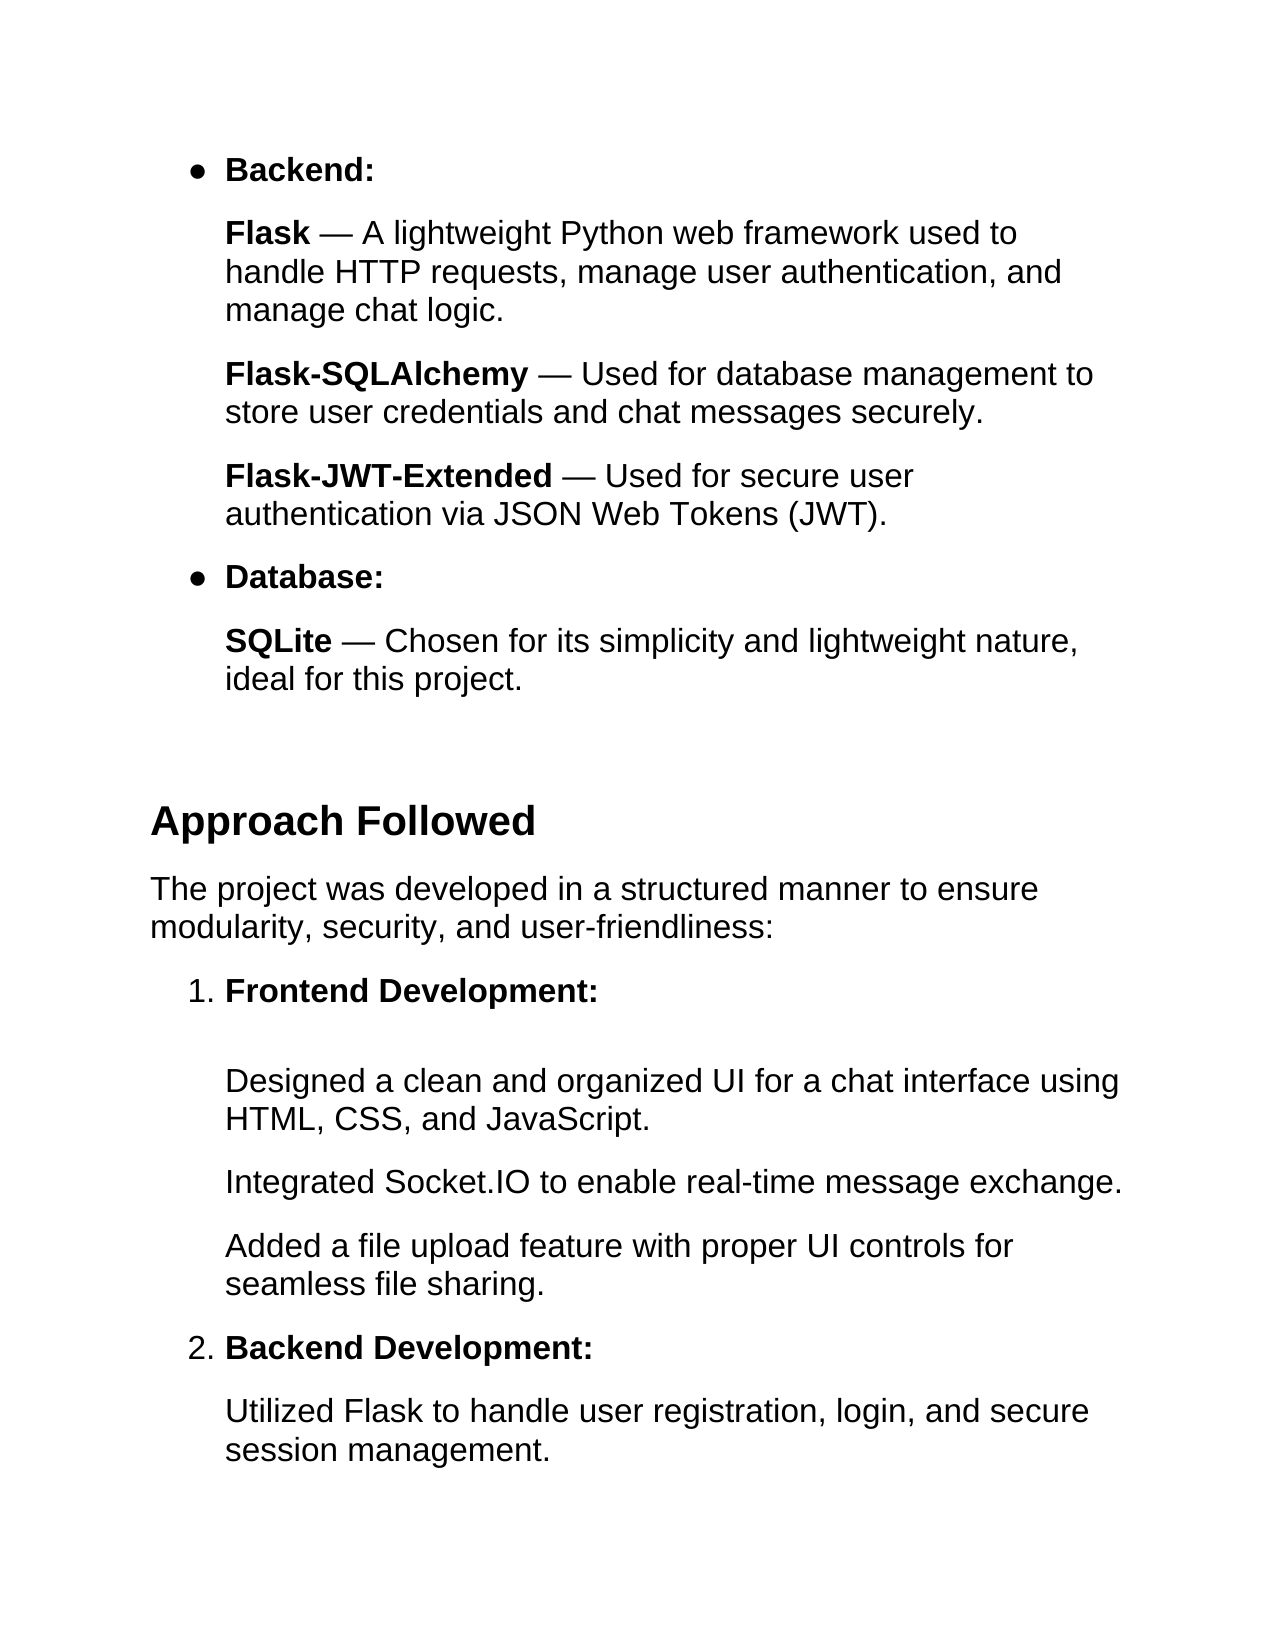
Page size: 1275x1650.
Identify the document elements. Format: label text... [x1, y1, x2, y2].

text Flask-JWT-Extended — Used for secure user authentication via JSON Web Tokens (JWT). [225, 456, 1125, 532]
subtitle Approach Followed [150, 796, 1125, 844]
text Flask — A lightweight Python web framework used to handle HTTP requests, manage user authentication, and manage chat logic. [225, 213, 1125, 329]
text The project was developed in a structured manner to ensure modularity, security, and user-friendliness: [150, 869, 1125, 946]
list Database: [187, 557, 1125, 596]
list Frontend Development: [187, 971, 1125, 1036]
text Flask-SQLAlchemy — Used for database management to store user credentials and chat messages securely. [225, 354, 1125, 431]
text Utilized Flask to handle user registration, login, and secure session management. [225, 1391, 1125, 1468]
text SQLite — Chosen for its simplicity and lightweight nature, ideal for this project. [225, 621, 1125, 698]
text Added a file upload feature with proper UI controls for seamless file sharing. [225, 1226, 1125, 1303]
list Backend: [187, 150, 1125, 188]
text Designed a clean and organized UI for a chat interface using HTML, CSS, and JavaScript. [225, 1061, 1125, 1138]
text Integrated Socket.IO to enable real-time message exchange. [225, 1163, 1125, 1201]
list Backend Development: [187, 1328, 1125, 1366]
